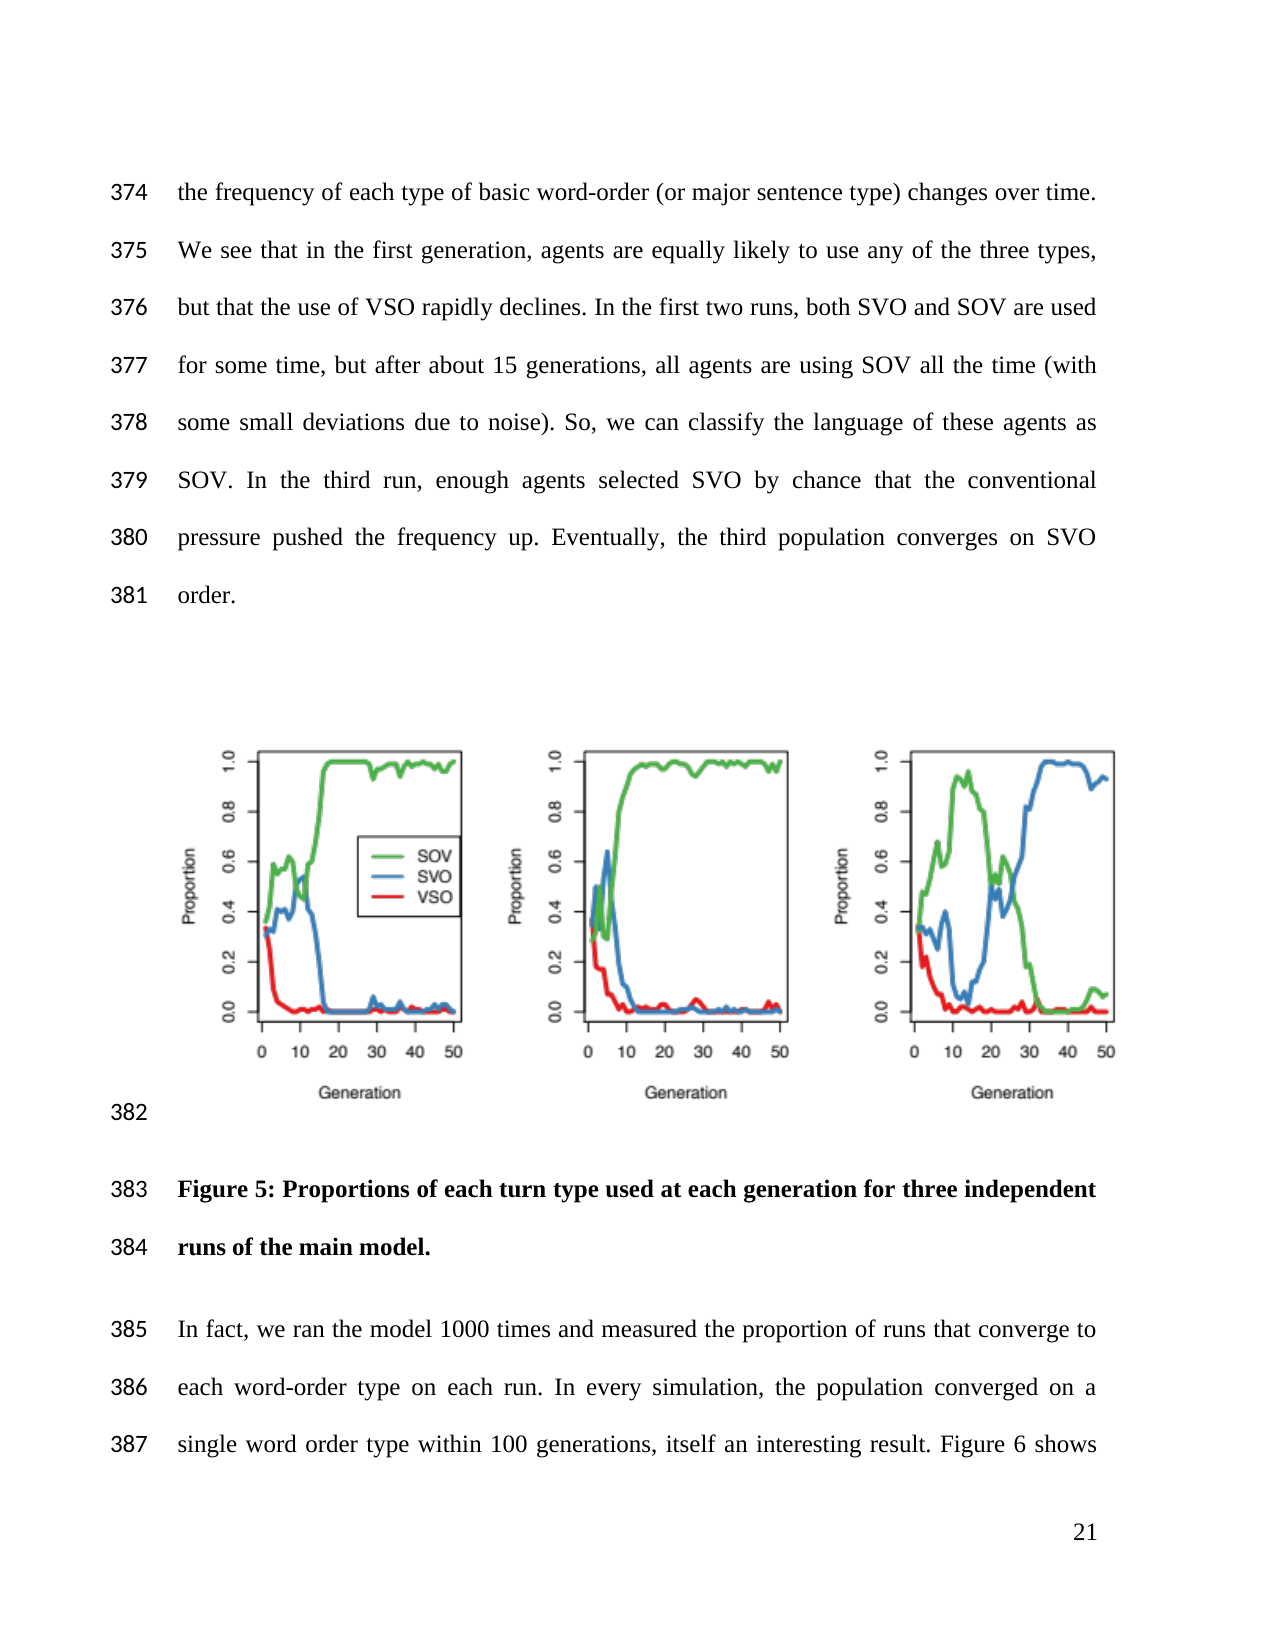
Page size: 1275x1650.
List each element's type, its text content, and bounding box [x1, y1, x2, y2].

text Figure 5: Proportions of each turn type used at each generation for three independent runs of the main model. [177, 1174, 1098, 1261]
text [177, 177, 1098, 608]
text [177, 1314, 1098, 1458]
